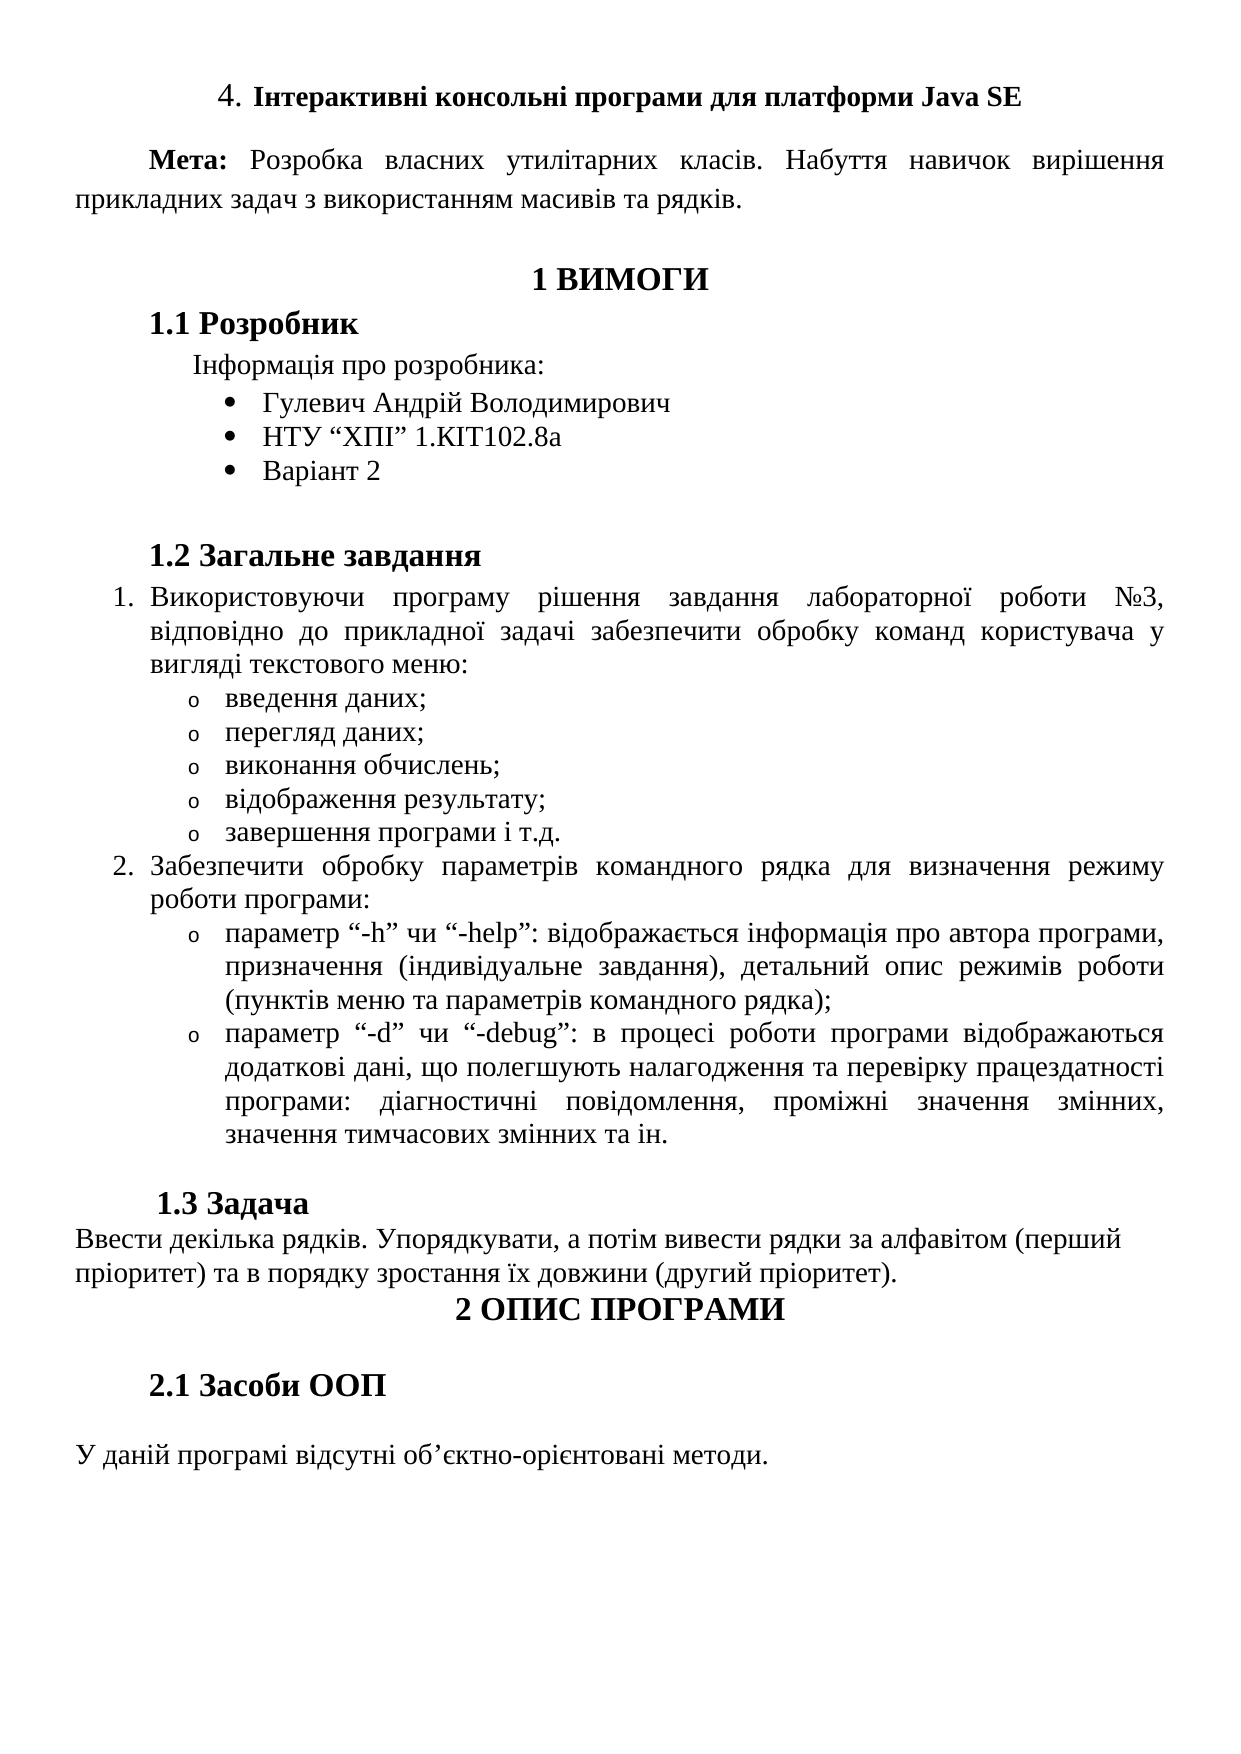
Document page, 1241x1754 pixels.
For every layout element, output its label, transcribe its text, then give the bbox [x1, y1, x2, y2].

list виконання обчислень; [187, 747, 1165, 781]
list перегляд даних; [187, 714, 1165, 747]
text 1 ВИМОГИ [75, 219, 1165, 297]
list Гулевич Андрій Володимирович [225, 386, 1165, 419]
list Забезпечити обробку параметрів командного рядка для визначення режиму роботи програми: [112, 848, 1165, 915]
list відображення результату; [187, 781, 1165, 814]
text 2.1 Засоби ООП [149, 1327, 1165, 1404]
list Використовуючи програму рішення завдання лабораторної роботи №3, відповідно до прикладної задачі забезпечити обробку команд користувача у вигляді текстового меню: [112, 579, 1165, 680]
subtitle 4. Інтерактивні консольні програми для платформи Java SE [75, 75, 1165, 113]
list параметр “-h” чи “-help”: відображається інформація про автора програми, призначення (індивідуальне завдання), детальний опис режимів роботи (пунктів меню та параметрів командного рядка); [187, 915, 1165, 1016]
list введення даних; [187, 680, 1165, 714]
text 1.1 Розробник [75, 303, 1165, 341]
text 1.2 Загальне завдання [149, 491, 1165, 574]
text У даній програмі відсутні об’єктно-орієнтовані методи. [75, 1404, 1165, 1471]
text 2 ОПИС ПРОГРАМИ [75, 1289, 1165, 1327]
list Варіант 2 [225, 453, 1165, 486]
list параметр “-d” чи “-debug”: в процесі роботи програми відображаються додаткові дані, що полегшують налагодження та перевірку працездатності програми: діагностичні повідомлення, проміжні значення змінних, значення тимчасових змінних та ін. [187, 1016, 1165, 1150]
text Мета: Розробка власних утилітарних класів. Набуття навичок вирішення прикладних задач з використанням масивів та рядків. [75, 142, 1165, 214]
text Інформація про розробника: [75, 347, 1165, 381]
text 1.3 Задача [75, 1150, 1165, 1222]
list НТУ “ХПІ” 1.КІТ102.8а [225, 419, 1165, 453]
list завершення програми і т.д. [187, 814, 1165, 848]
text Ввести декілька рядків. Упорядкувати, а потім вивести рядки за алфавітом (перший пріоритет) та в порядку зростання їх довжини (другий пріоритет). [75, 1222, 1165, 1289]
